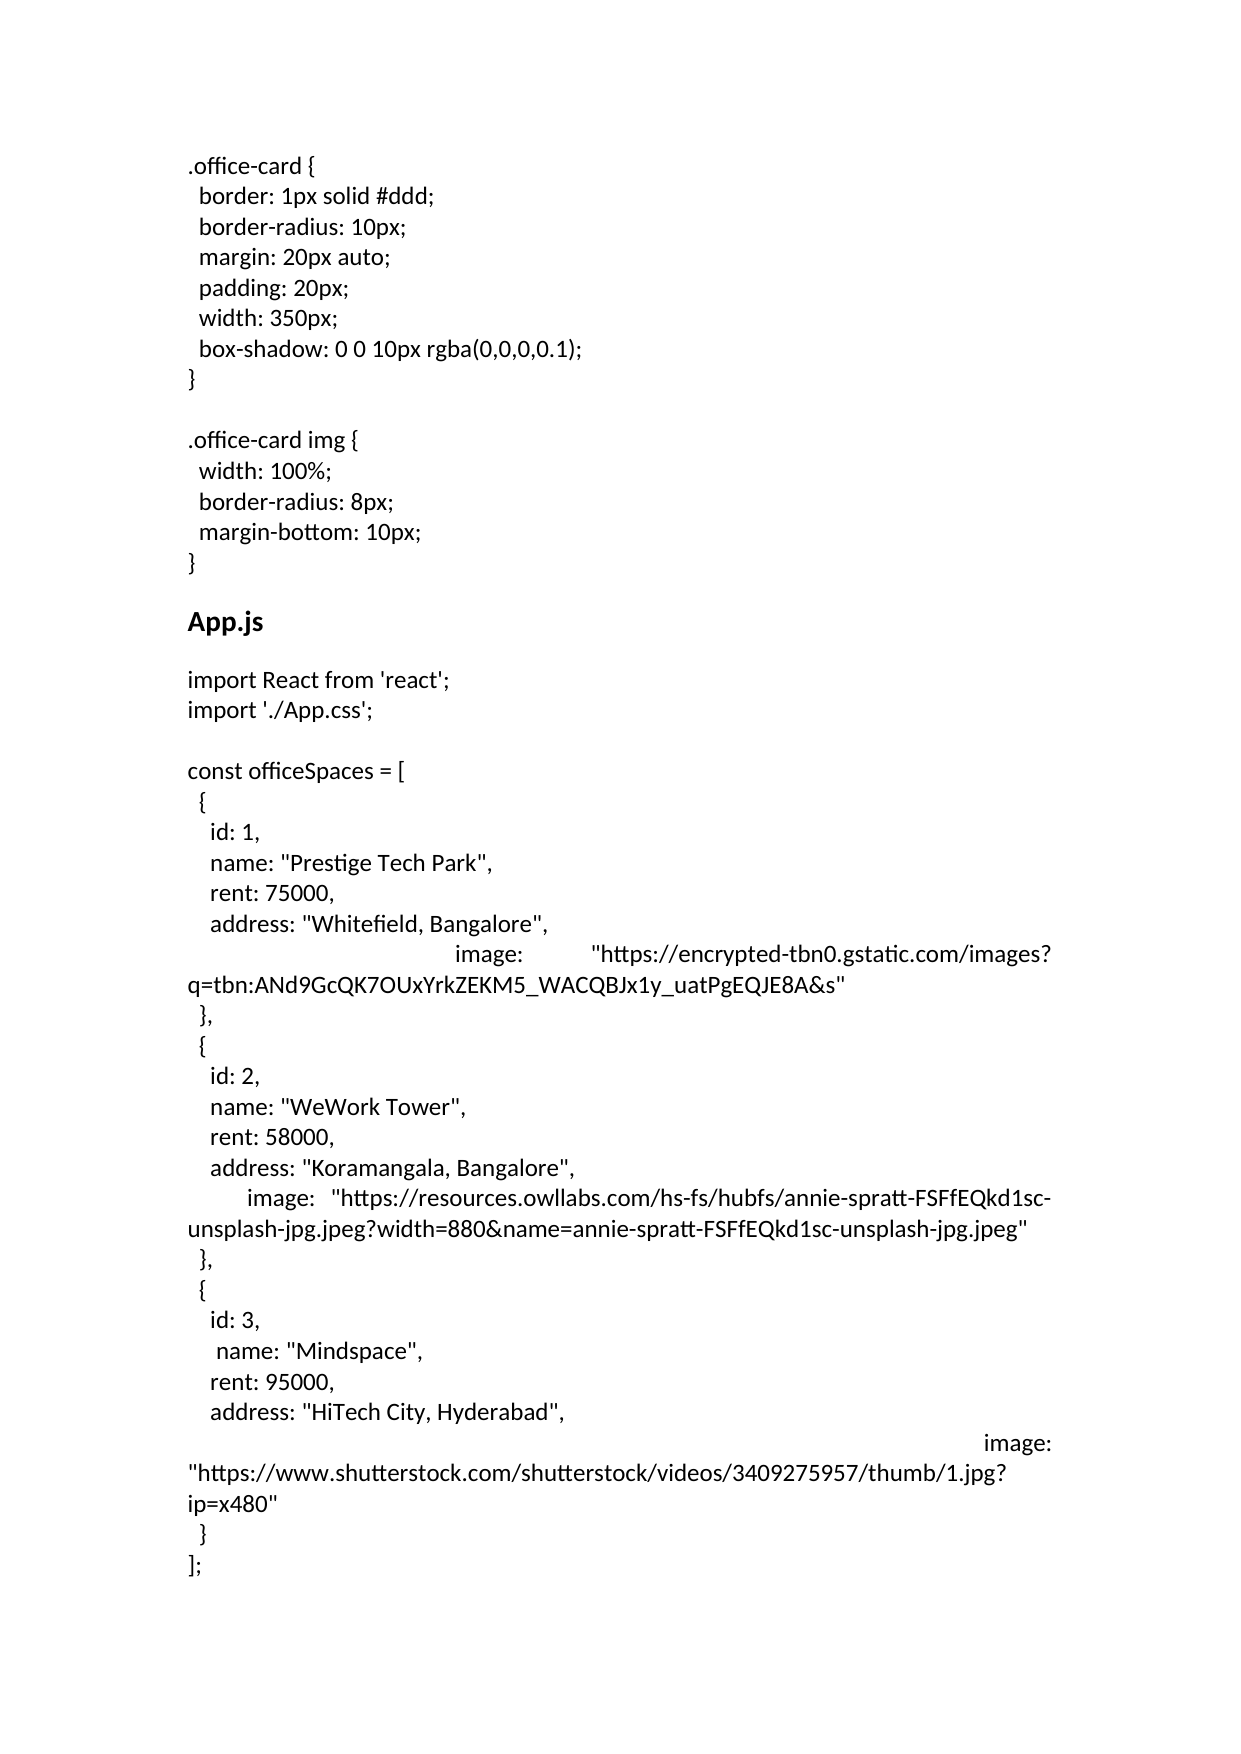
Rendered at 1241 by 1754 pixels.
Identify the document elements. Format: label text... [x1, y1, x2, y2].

text { [187, 1274, 1053, 1305]
text image: "https://resources.owllabs.com/hs-fs/hubfs/annie-spratt-FSFfEQkd1sc-unsplash-jpg.jpeg?width=880&name=annie-spratt-FSFfEQkd1sc-unsplash-jpg.jpeg" [187, 1183, 1053, 1244]
text width: 350px; [187, 303, 1053, 333]
text name: "Mindspace", [187, 1335, 1053, 1366]
text margin-bottom: 10px; [187, 516, 1053, 547]
text .office-card img { [187, 425, 1053, 455]
text rent: 95000, [187, 1366, 1053, 1396]
text }, [187, 999, 1053, 1030]
text { [187, 1030, 1053, 1061]
text } [187, 547, 1053, 577]
text border-radius: 8px; [187, 486, 1053, 516]
text rent: 58000, [187, 1122, 1053, 1152]
text box-shadow: 0 0 10px rgba(0,0,0,0.1); [187, 333, 1053, 364]
text padding: 20px; [187, 272, 1053, 303]
text ]; [187, 1549, 1053, 1579]
text address: "HiTech City, Hyderabad", [187, 1396, 1053, 1427]
text margin: 20px auto; [187, 242, 1053, 272]
text { [187, 786, 1053, 816]
text } [187, 1518, 1053, 1549]
text image: "https://encrypted-tbn0.gstatic.com/images?q=tbn:ANd9GcQK7OUxYrkZEKM5_WACQBJx1y_uatPgEQJE8A&s" [187, 938, 1053, 999]
text const officeSpaces = [ [187, 755, 1053, 786]
text border: 1px solid #ddd; [187, 181, 1053, 211]
text }, [187, 1244, 1053, 1274]
text } [187, 364, 1053, 394]
text image: "https://www.shutterstock.com/shutterstock/videos/3409275957/thumb/1.jpg?ip=x480" [187, 1427, 1053, 1518]
text import './App.css'; [187, 694, 1053, 725]
text App.js [187, 603, 1053, 638]
text id: 1, [187, 816, 1053, 847]
text address: "Koramangala, Bangalore", [187, 1152, 1053, 1183]
text name: "WeWork Tower", [187, 1091, 1053, 1122]
text .office-card { [187, 150, 1053, 181]
text id: 3, [187, 1305, 1053, 1335]
text id: 2, [187, 1061, 1053, 1091]
text import React from 'react'; [187, 664, 1053, 694]
text name: "Prestige Tech Park", [187, 847, 1053, 877]
text rent: 75000, [187, 877, 1053, 908]
text width: 100%; [187, 455, 1053, 486]
text address: "Whitefield, Bangalore", [187, 908, 1053, 938]
text border-radius: 10px; [187, 211, 1053, 242]
